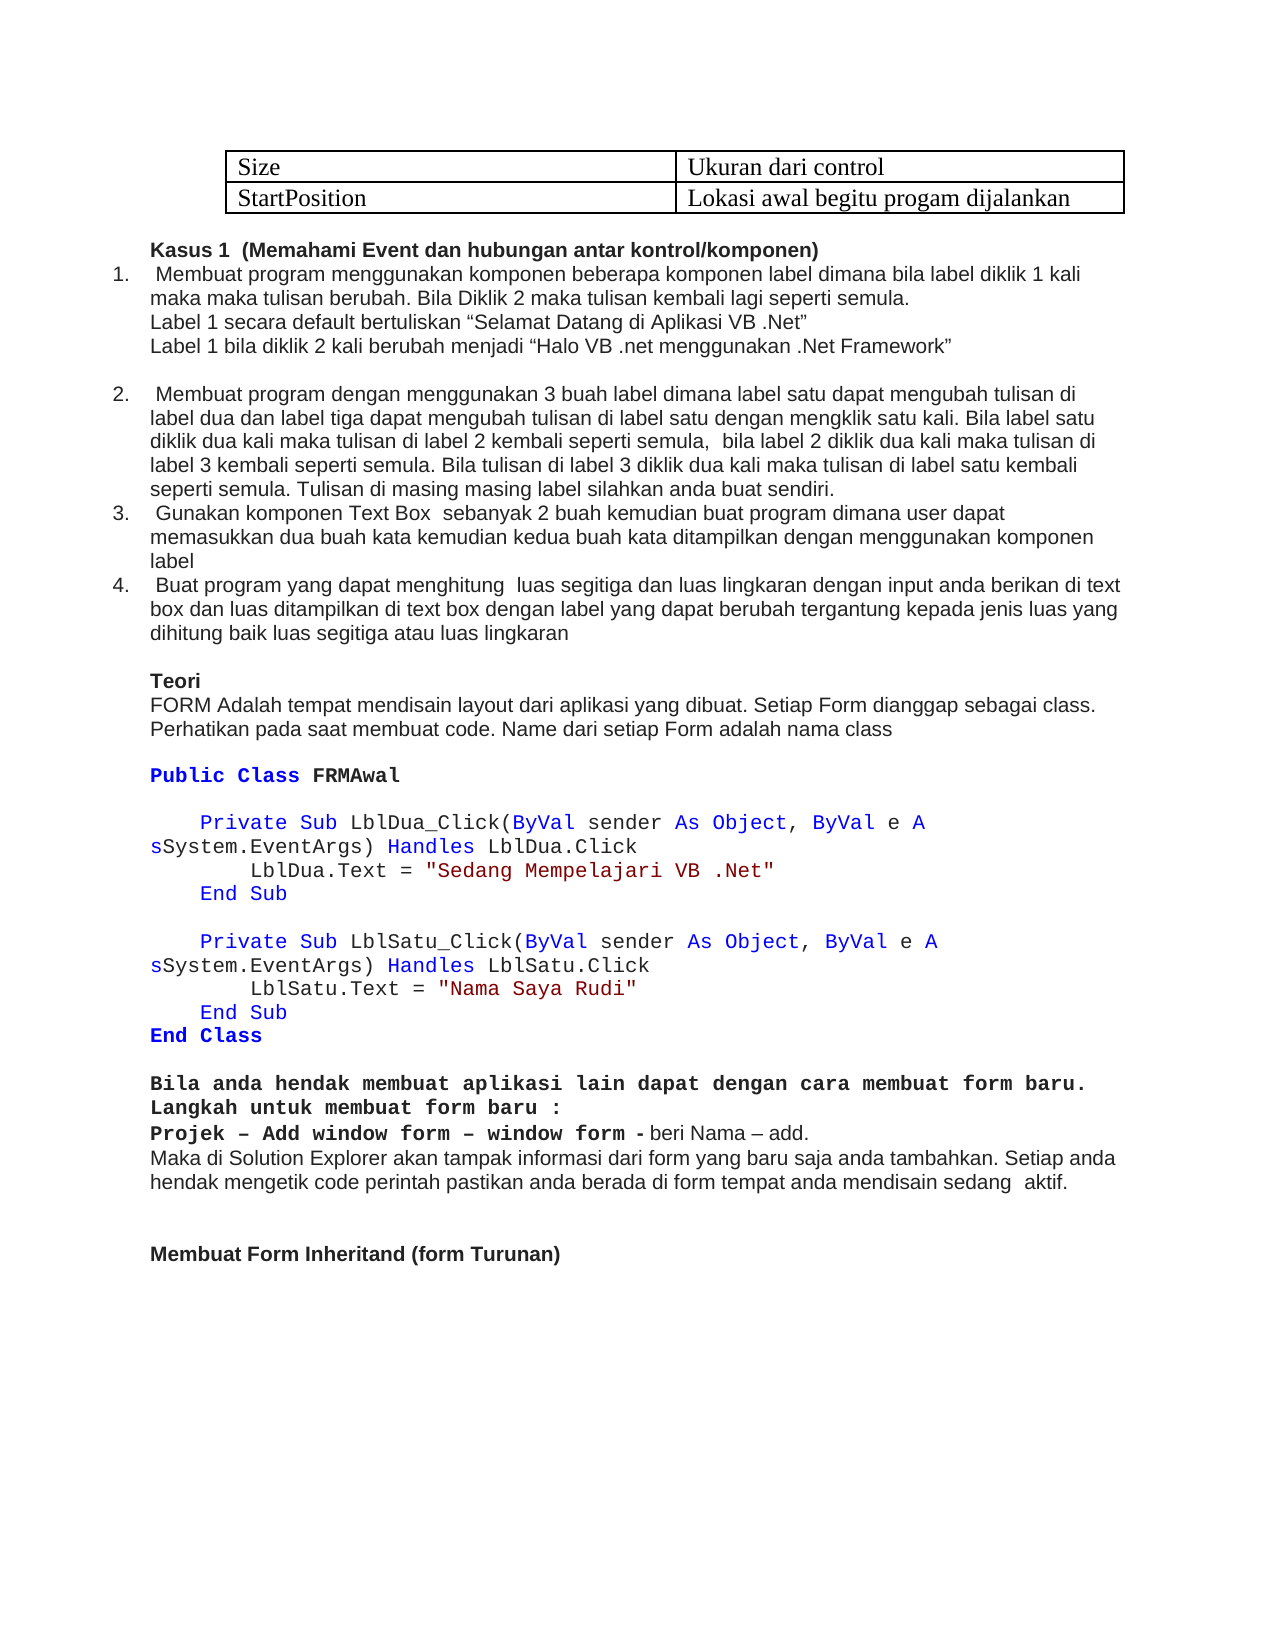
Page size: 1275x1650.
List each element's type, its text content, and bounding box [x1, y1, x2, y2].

text Kasus 1 (Memahami Event dan hubungan antar kontrol/komponen) [150, 238, 1125, 262]
table_cell Lokasi awal begitu progam dijalankan [677, 183, 1123, 212]
text End Sub [150, 1002, 1125, 1026]
table_cell Ukuran dari control [677, 152, 1123, 181]
text Public Class FRMAwal [150, 765, 1125, 788]
text LblDua.Text = "Sedang Mempelajari VB .Net" [150, 860, 1125, 883]
text FORM Adalah tempat mendisain layout dari aplikasi yang dibuat. Setiap Form dianggap sebagai class. Perhatikan pada saat membuat code. Name dari setiap Form adalah nama class [150, 693, 1125, 741]
text 4. Buat program yang dapat menghitung luas segitiga dan luas lingkaran dengan input anda berikan di text box dan luas ditampilkan di text box dengan label yang dapat berubah tergantung kepada jenis luas yang dihitung baik luas segitiga atau luas lingkaran [112, 573, 1125, 645]
text Projek – Add window form – window form - beri Nama – add. [150, 1120, 1125, 1146]
text Label 1 bila diklik 2 kali berubah menjadi “Halo VB .net menggunakan .Net Framework” [150, 333, 1125, 357]
text End Sub [150, 883, 1125, 907]
text Bila anda hendak membuat aplikasi lain dapat dengan cara membuat form baru. Langkah untuk membuat form baru : [150, 1073, 1125, 1120]
text 2. Membuat program dengan menggunakan 3 buah label dimana label satu dapat mengubah tulisan di label dua dan label tiga dapat mengubah tulisan di label satu dengan mengklik satu kali. Bila label satu diklik dua kali maka tulisan di label 2 kembali seperti semula, bila label 2 diklik dua kali maka tulisan di label 3 kembali seperti semula. Bila tulisan di label 3 diklik dua kali maka tulisan di label satu kembali seperti semula. Tulisan di masing masing label silahkan anda buat sendiri. [112, 381, 1125, 501]
text 3. Gunakan komponen Text Box sebanyak 2 buah kemudian buat program dimana user dapat memasukkan dua buah kata kemudian kedua buah kata ditampilkan dengan menggunakan komponen label [112, 501, 1125, 573]
text 1. Membuat program menggunakan komponen beberapa komponen label dimana bila label diklik 1 kali maka maka tulisan berubah. Bila Diklik 2 maka tulisan kembali lagi seperti semula. [112, 262, 1125, 309]
text Teori [150, 669, 1125, 693]
text Private Sub LblSatu_Click(ByVal sender As Object, ByVal e AsSystem.EventArgs) Handles LblSatu.Click [150, 931, 1125, 978]
text LblSatu.Text = "Nama Saya Rudi" [150, 978, 1125, 1002]
text Maka di Solution Explorer akan tampak informasi dari form yang baru saja anda tambahkan. Setiap anda hendak mengetik code perintah pastikan anda berada di form tempat anda mendisain sedang aktif. [150, 1146, 1125, 1194]
text Label 1 secara default bertuliskan “Selamat Datang di Aplikasi VB .Net” [150, 309, 1125, 333]
text Private Sub LblDua_Click(ByVal sender As Object, ByVal e AsSystem.EventArgs) Handles LblDua.Click [150, 812, 1125, 860]
text Membuat Form Inheritand (form Turunan) [150, 1242, 1125, 1266]
text End Class [150, 1026, 1125, 1049]
table_cell StartPosition [227, 183, 675, 212]
table_cell Size [227, 152, 675, 181]
